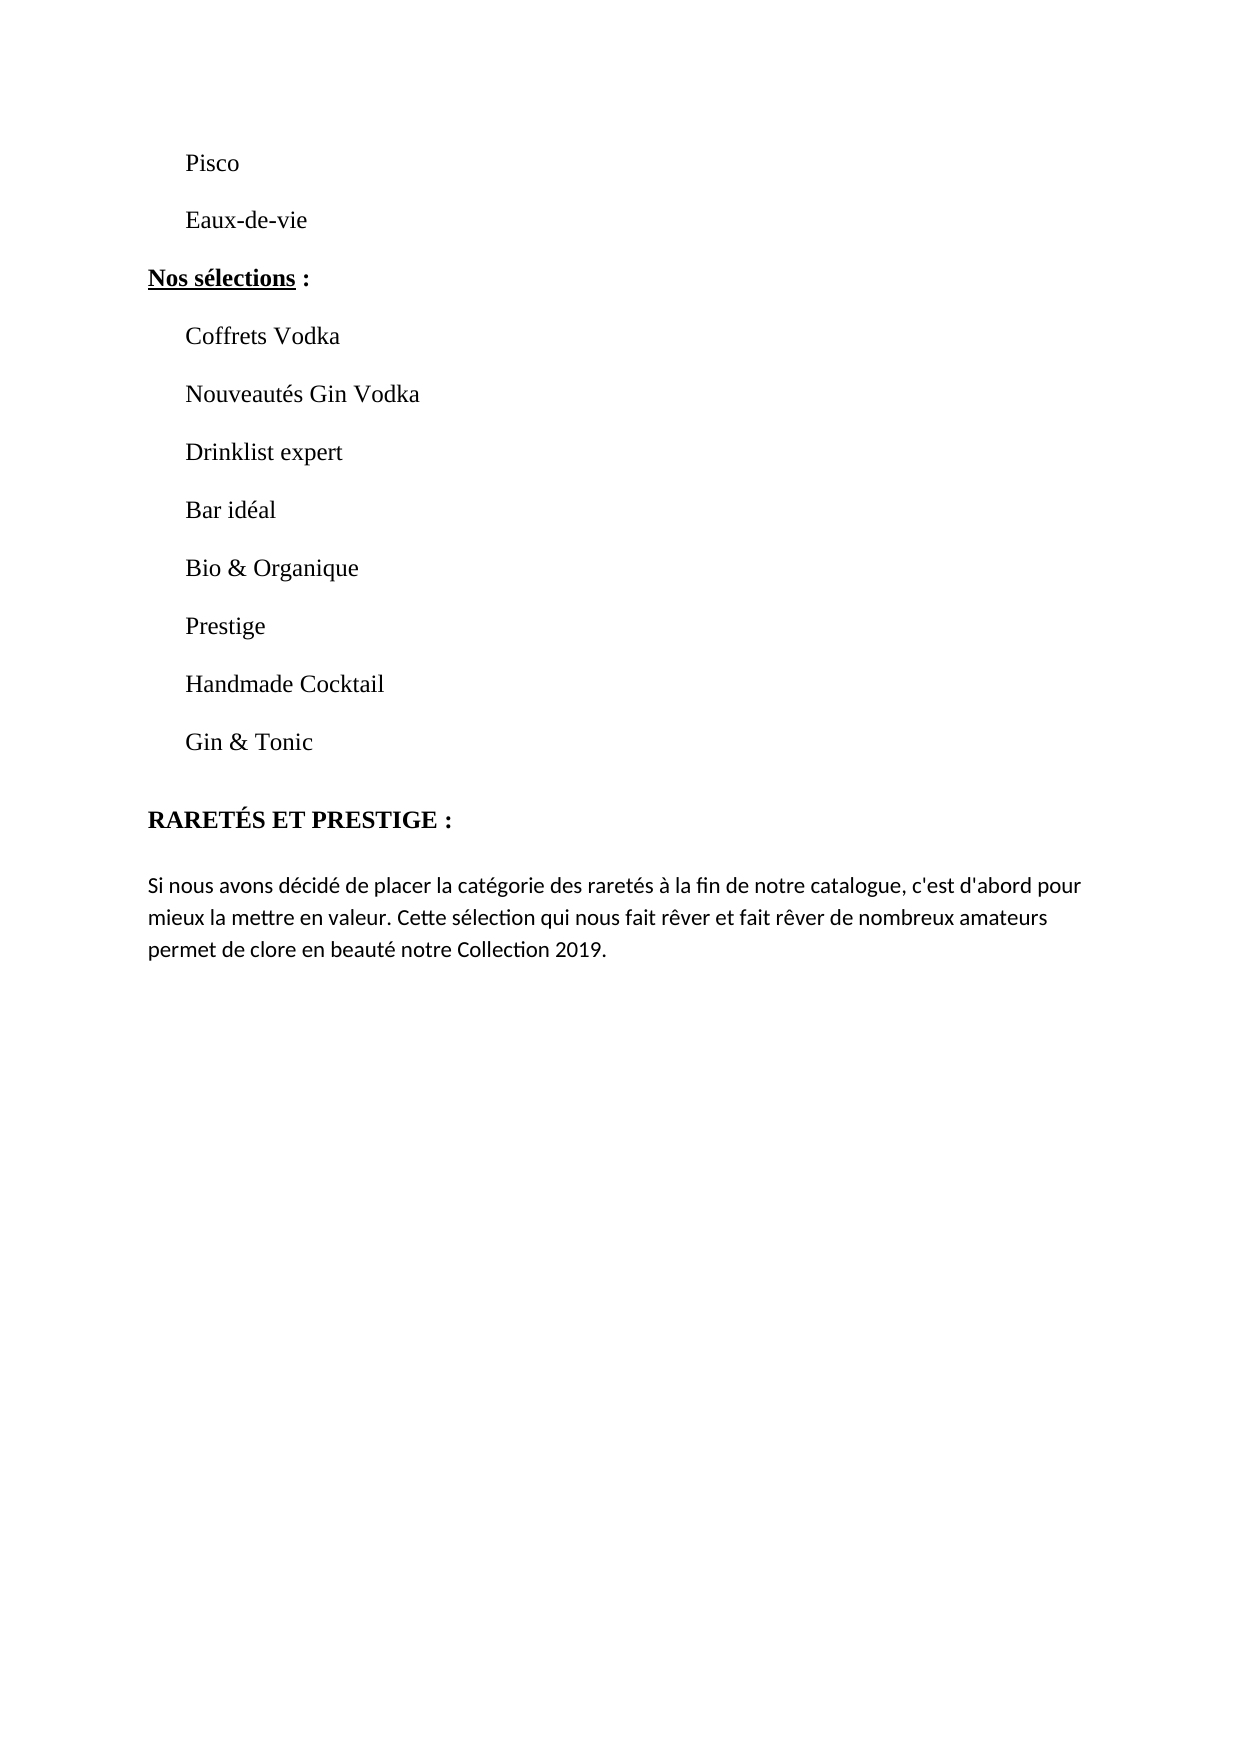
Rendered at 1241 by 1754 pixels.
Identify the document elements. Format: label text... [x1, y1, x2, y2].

subtitle Eaux-de-vie [185, 206, 1093, 234]
subtitle Handmade Cocktail [185, 669, 1093, 698]
subtitle Nos sélections : [148, 263, 1093, 292]
subtitle Gin & Tonic [185, 727, 1093, 756]
subtitle Nouveautés Gin Vodka [185, 379, 1093, 408]
subtitle Bar idéal [185, 495, 1093, 524]
subtitle Drinklist expert [185, 437, 1093, 466]
subtitle Coffrets Vodka [185, 321, 1093, 350]
text Si nous avons décidé de placer la catégorie des raretés à la fin de notre catalogue, c'est d'abord pour mieux la mettre en valeur. Cette sélection qui nous fait rêver et fait rêver de nombreux amateurs permet de clore en beauté notre Collection 2019. [148, 871, 1093, 963]
subtitle Prestige [185, 611, 1093, 640]
subtitle Bio & Organique [185, 553, 1093, 582]
subtitle Pisco [185, 148, 1093, 176]
subtitle RARETÉS ET PRESTIGE : [148, 806, 1093, 834]
